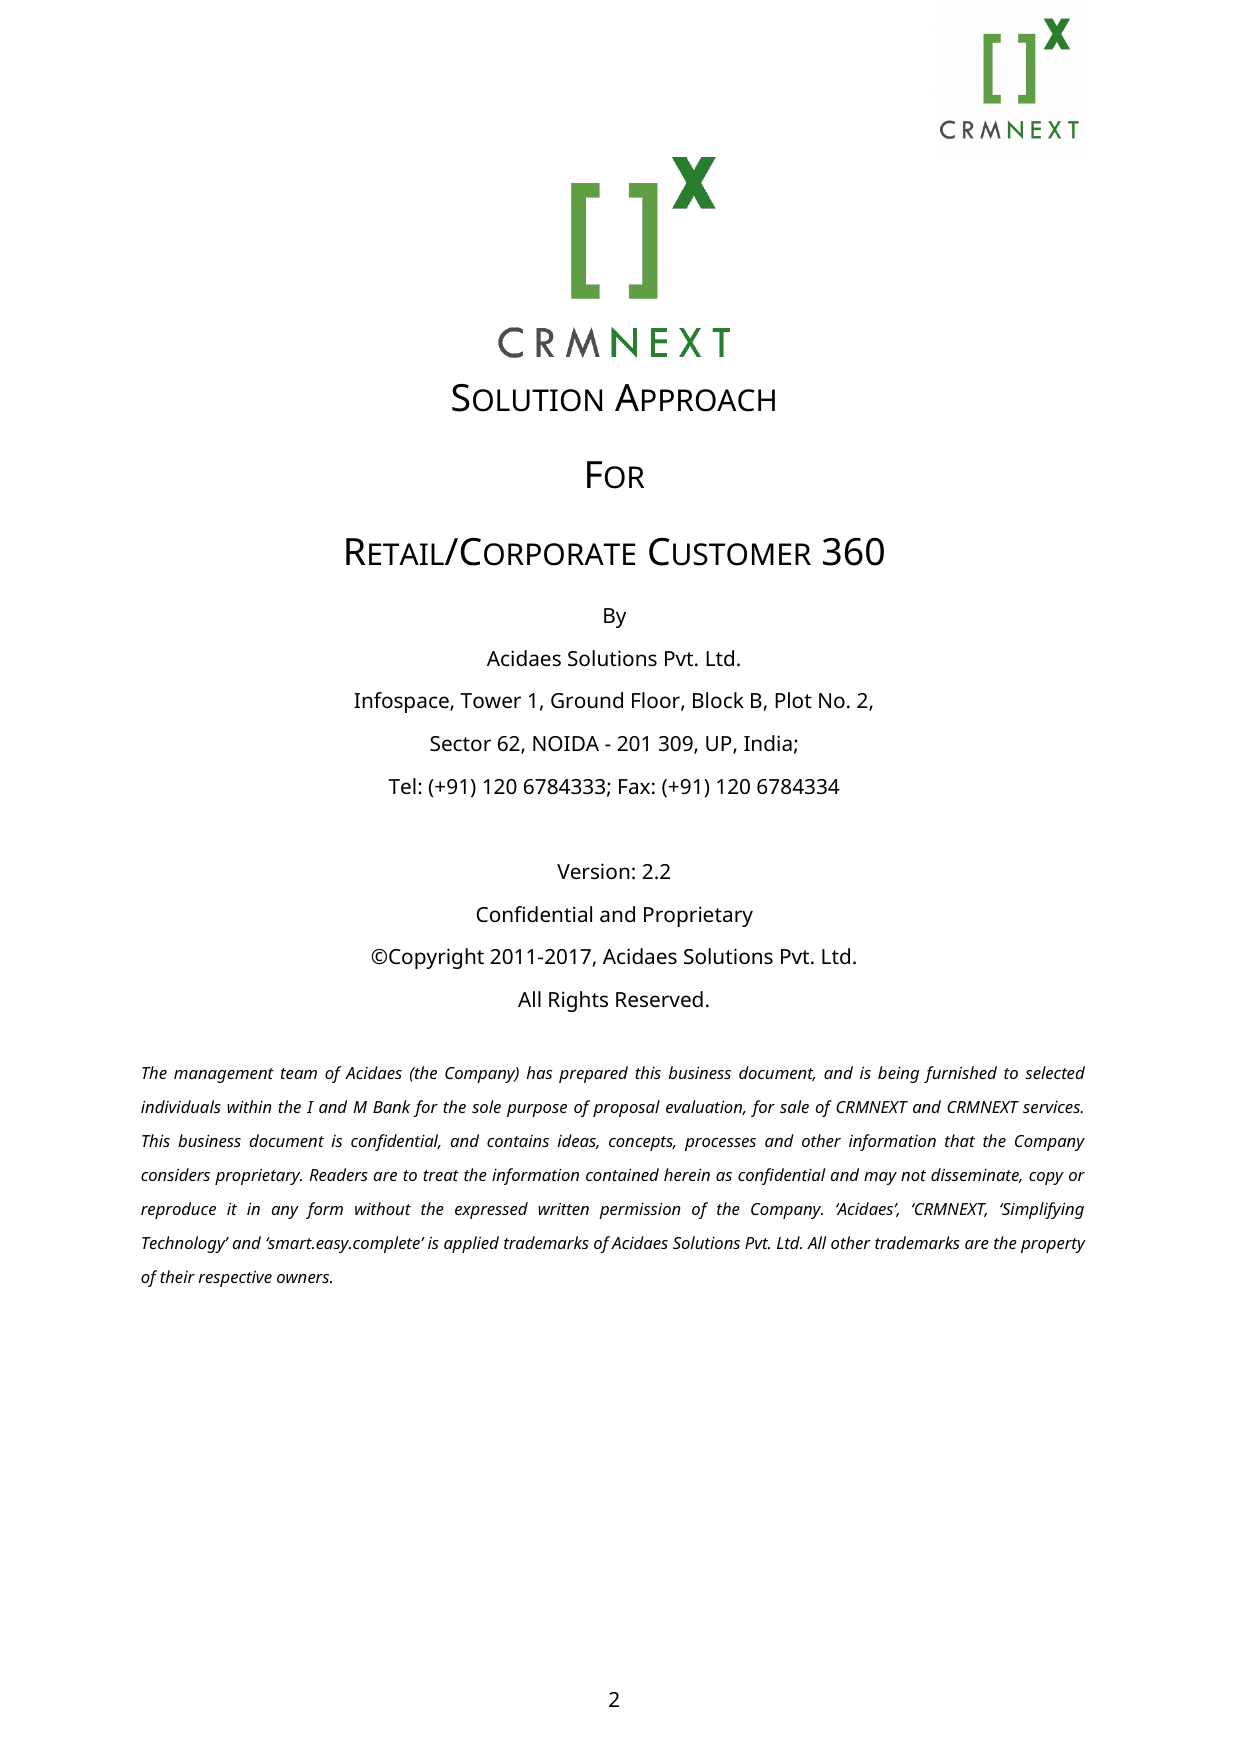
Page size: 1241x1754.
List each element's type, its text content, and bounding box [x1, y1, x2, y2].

text All Rights Reserved. [141, 985, 1087, 1013]
text Acidaes Solutions Pvt. Ltd. [141, 644, 1087, 672]
text Sector 62, NOIDA - 201 309, UP, India; [141, 729, 1087, 758]
text For [141, 448, 1087, 499]
text ©Copyright 2011-2017, Acidaes Solutions Pvt. Ltd. [141, 942, 1087, 971]
text Confidential and Proprietary [141, 900, 1087, 928]
text The management team of Acidaes (the Company) has prepared this business document, and is being furnished to selected individuals within the I and M Bank for the sole purpose of proposal evaluation, for sale of CRMNEXT and CRMNEXT services. This business document is confidential, and contains ideas, concepts, processes and other information that the Company considers proprietary. Readers are to treat the information contained herein as confidential and may not disseminate, copy or reproduce it in any form without the expressed written permission of the Company. ‘Acidaes’, ‘CRMNEXT, ‘Simplifying Technology’ and ‘smart.easy.complete’ is applied trademarks of Acidaes Solutions Pvt. Ltd. All other trademarks are the property of their respective owners. [141, 1062, 1087, 1289]
text Solution Approach [141, 372, 1087, 423]
text By [141, 601, 1087, 630]
text Version: 2.2 [141, 857, 1087, 886]
picture [498, 157, 730, 358]
picture [930, 0, 1088, 158]
text Retail/Corporate Customer 360 [141, 525, 1087, 576]
text Infospace, Tower 1, Ground Floor, Block B, Plot No. 2, [141, 687, 1087, 715]
text Tel: (+91) 120 6784333; Fax: (+91) 120 6784334 [141, 772, 1087, 800]
